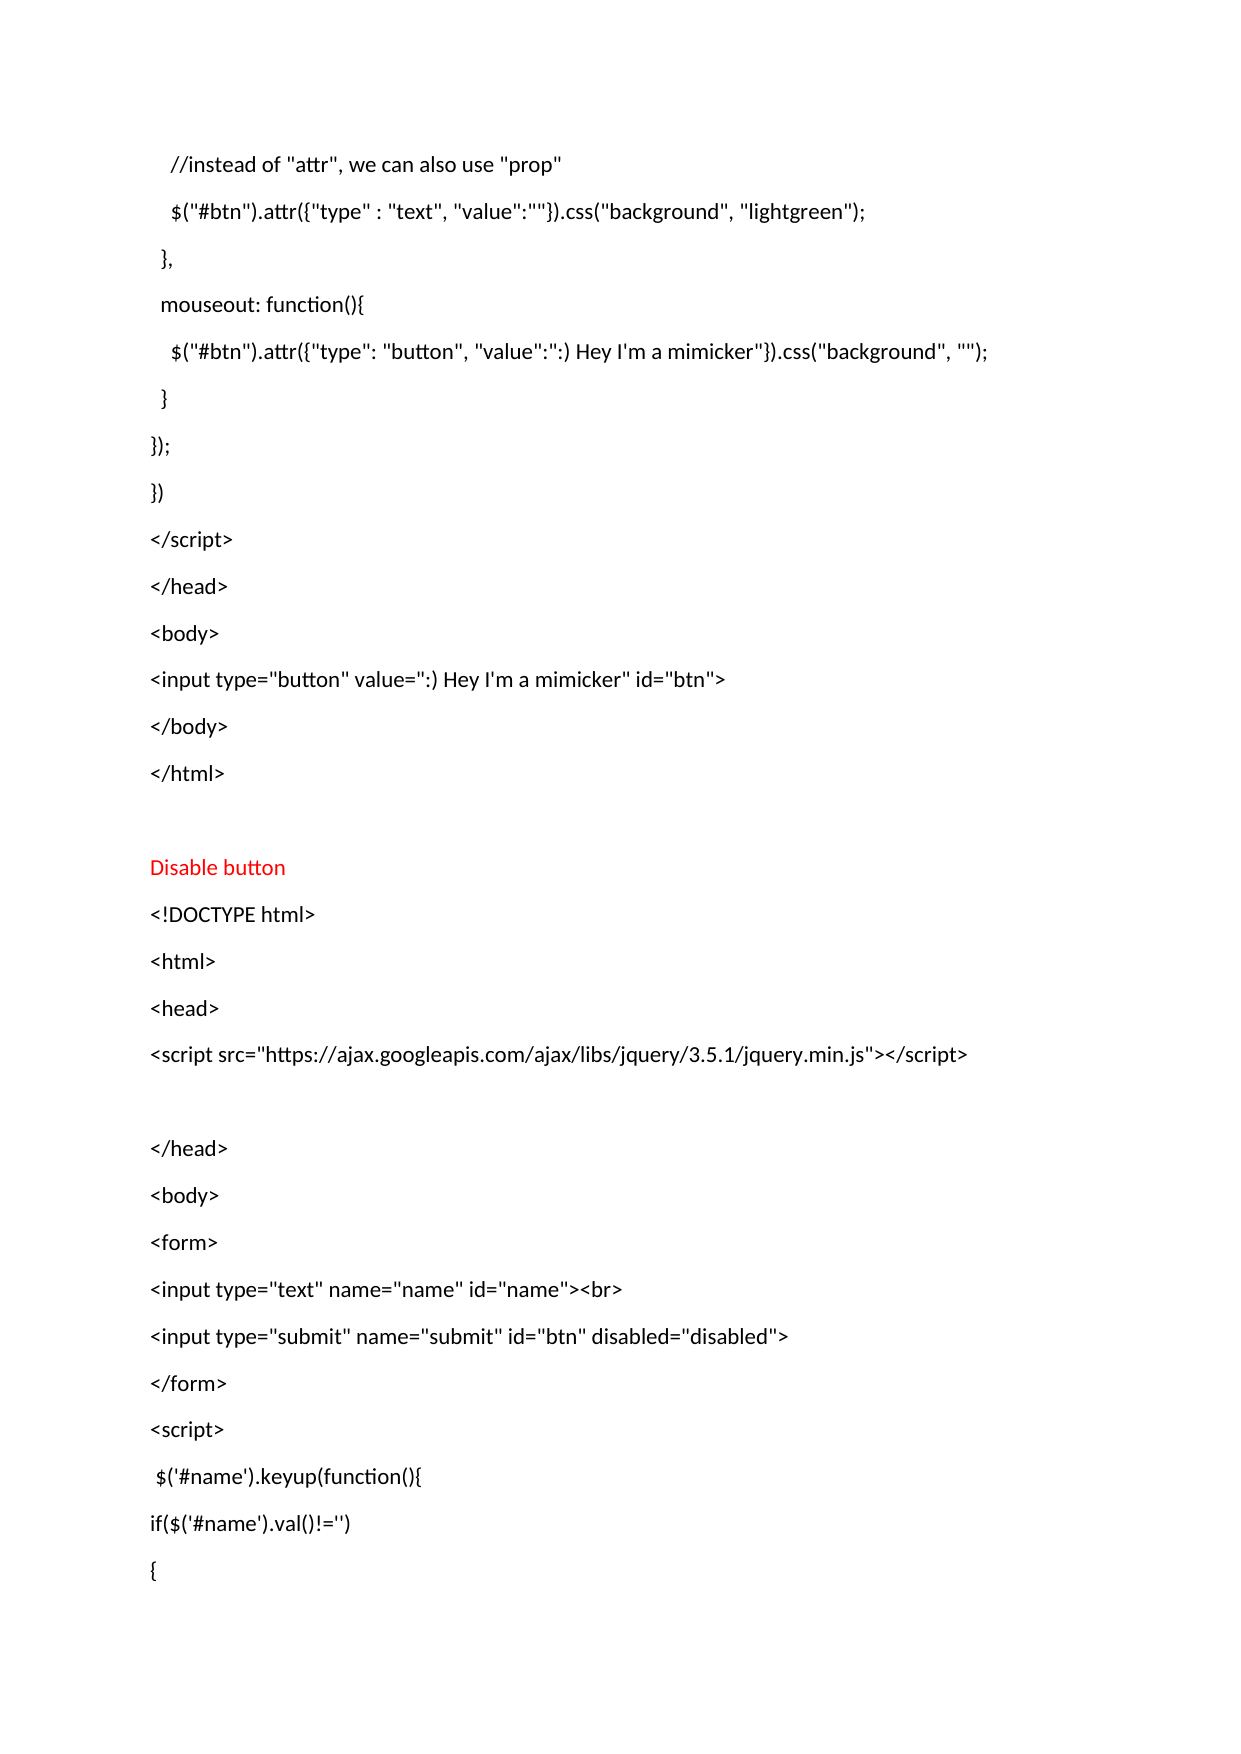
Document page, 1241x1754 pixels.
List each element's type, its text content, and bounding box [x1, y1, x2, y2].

text </html> [150, 759, 1090, 787]
text <body> [150, 619, 1090, 647]
text //instead of "attr", we can also use "prop" [150, 150, 1090, 178]
text </form> [150, 1369, 1090, 1397]
text </head> [150, 572, 1090, 600]
text $('#name').keyup(function(){ [150, 1462, 1090, 1491]
text </body> [150, 712, 1090, 741]
text }) [150, 478, 1090, 506]
text <input type="submit" name="submit" id="btn" disabled="disabled"> [150, 1322, 1090, 1350]
text <html> [150, 947, 1090, 975]
text <form> [150, 1228, 1090, 1256]
text Disable button [150, 853, 1090, 881]
text }, [150, 244, 1090, 272]
text </head> [150, 1134, 1090, 1162]
text } [150, 384, 1090, 412]
text mouseout: function(){ [150, 291, 1090, 319]
text { [150, 1556, 1090, 1584]
text if($('#name').val()!='') [150, 1509, 1090, 1537]
text <body> [150, 1181, 1090, 1209]
text <input type="button" value=":) Hey I'm a mimicker" id="btn"> [150, 666, 1090, 694]
text }); [150, 431, 1090, 459]
text <head> [150, 994, 1090, 1022]
text <script src="https://ajax.googleapis.com/ajax/libs/jquery/3.5.1/jquery.min.js"></script> [150, 1041, 1090, 1069]
text $("#btn").attr({"type" : "text", "value":""}).css("background", "lightgreen"); [150, 197, 1090, 225]
text $("#btn").attr({"type": "button", "value":":) Hey I'm a mimicker"}).css("background", ""); [150, 337, 1090, 366]
text <!DOCTYPE html> [150, 900, 1090, 928]
text </script> [150, 525, 1090, 553]
text <script> [150, 1416, 1090, 1444]
text <input type="text" name="name" id="name"><br> [150, 1275, 1090, 1303]
